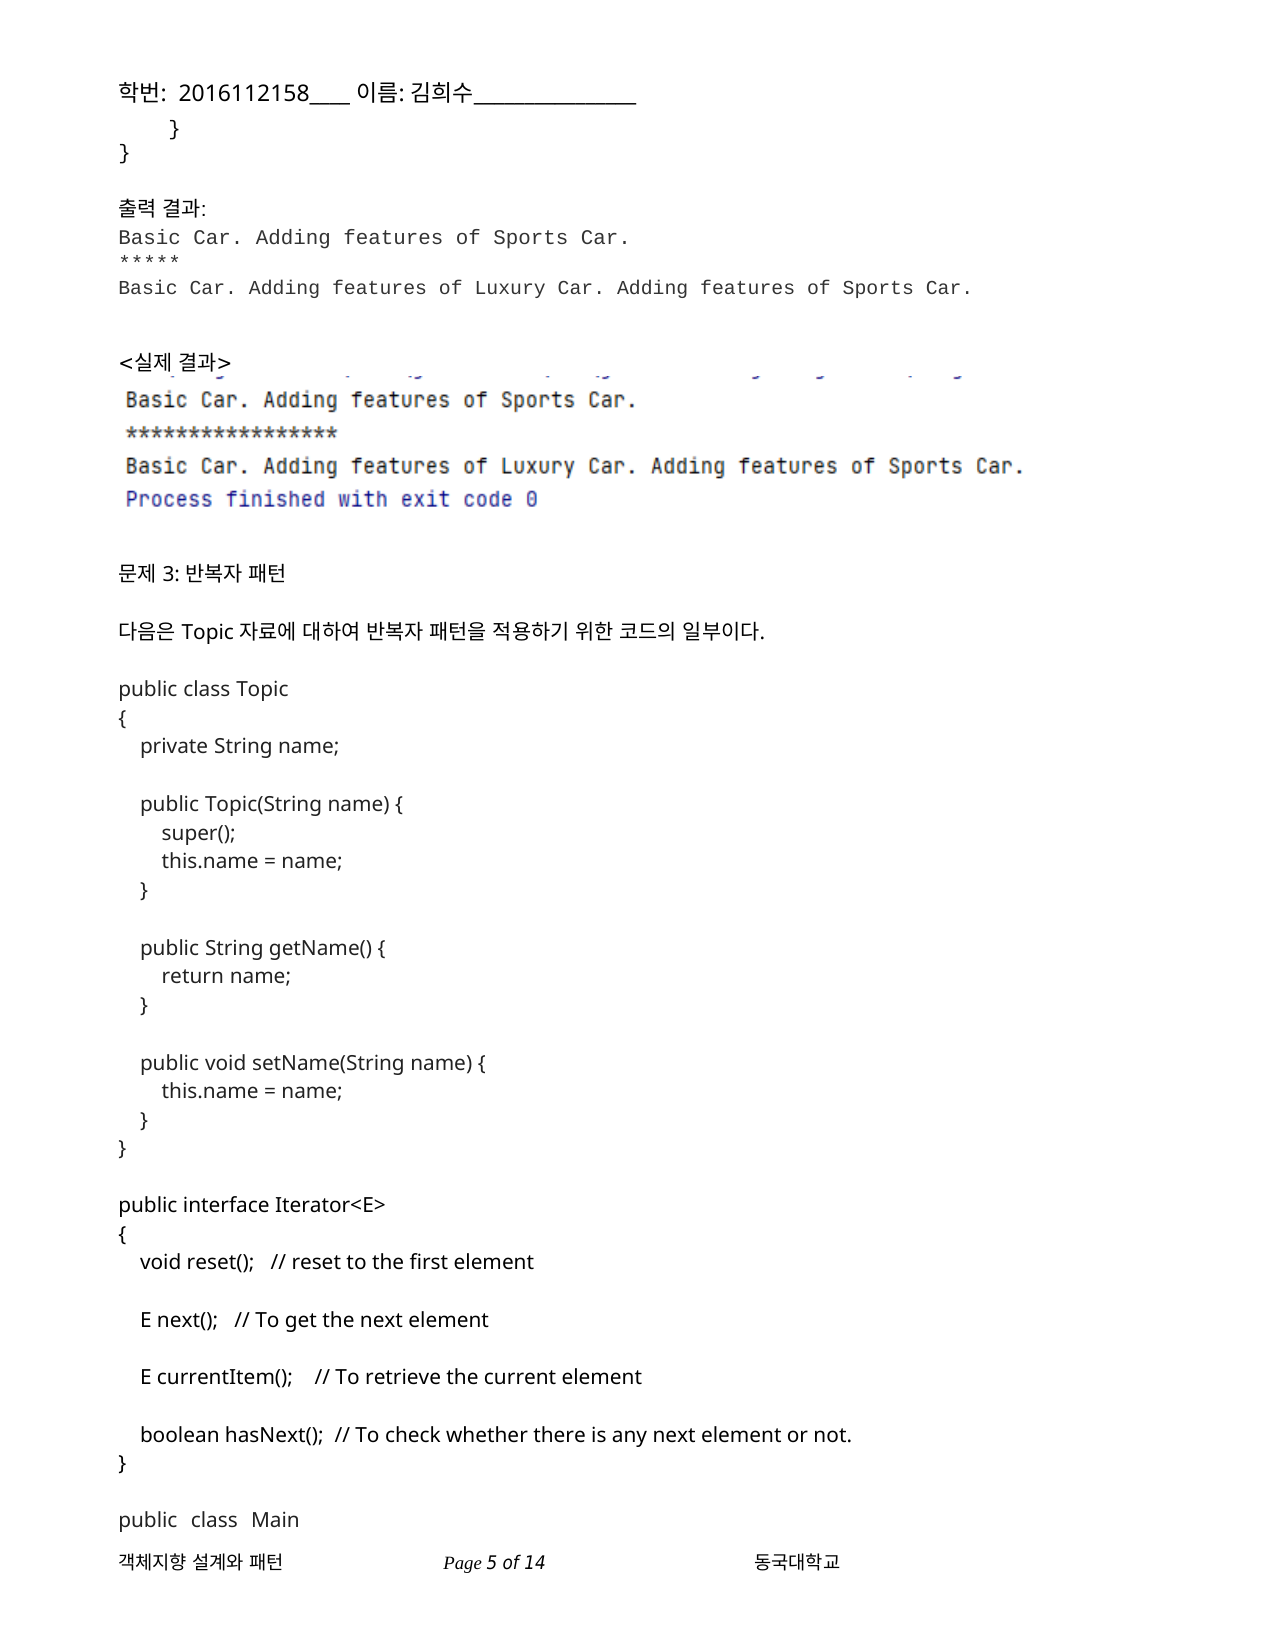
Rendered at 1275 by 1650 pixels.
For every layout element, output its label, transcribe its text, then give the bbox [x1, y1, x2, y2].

text { [118, 1219, 1157, 1247]
picture [118, 376, 1026, 529]
text 문제 3: 반복자 패턴 [118, 557, 1157, 587]
text public void setName(String name) { [118, 1048, 1157, 1077]
text boolean hasNext(); // To check whether there is any next element or not. [118, 1420, 1157, 1448]
text Basic Car. Adding features of Sports Car. [118, 227, 1157, 251]
text } [118, 990, 1157, 1018]
text public String getName() { [118, 933, 1157, 961]
text public class Main [118, 1505, 1157, 1534]
text private String name; [118, 731, 1157, 760]
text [118, 118, 1157, 165]
text E currentItem(); // To retrieve the current element [118, 1362, 1157, 1391]
text 다음은 Topic 자료에 대하여 반복자 패턴을 적용하기 위한 코드의 일부이다. [118, 616, 1157, 646]
text ***** [118, 253, 1157, 276]
text <실제 결과> [118, 347, 1157, 377]
text public class Topic [118, 674, 1157, 703]
text super(); [118, 818, 1157, 846]
text } [118, 1448, 1157, 1477]
text void reset(); // reset to the first element [118, 1247, 1157, 1276]
text public Topic(String name) { [118, 789, 1157, 818]
text } [118, 1133, 1157, 1162]
text Basic Car. Adding features of Luxury Car. Adding features of Sports Car. [118, 278, 1157, 300]
text return name; [118, 961, 1157, 990]
text public interface Iterator<E> [118, 1190, 1157, 1219]
text } [118, 1105, 1157, 1133]
text E next(); // To get the next element [118, 1305, 1157, 1333]
text { [118, 703, 1157, 731]
text } [118, 875, 1157, 903]
text 출력 결과: [118, 194, 1157, 222]
text this.name = name; [118, 1077, 1157, 1105]
text this.name = name; [118, 846, 1157, 875]
